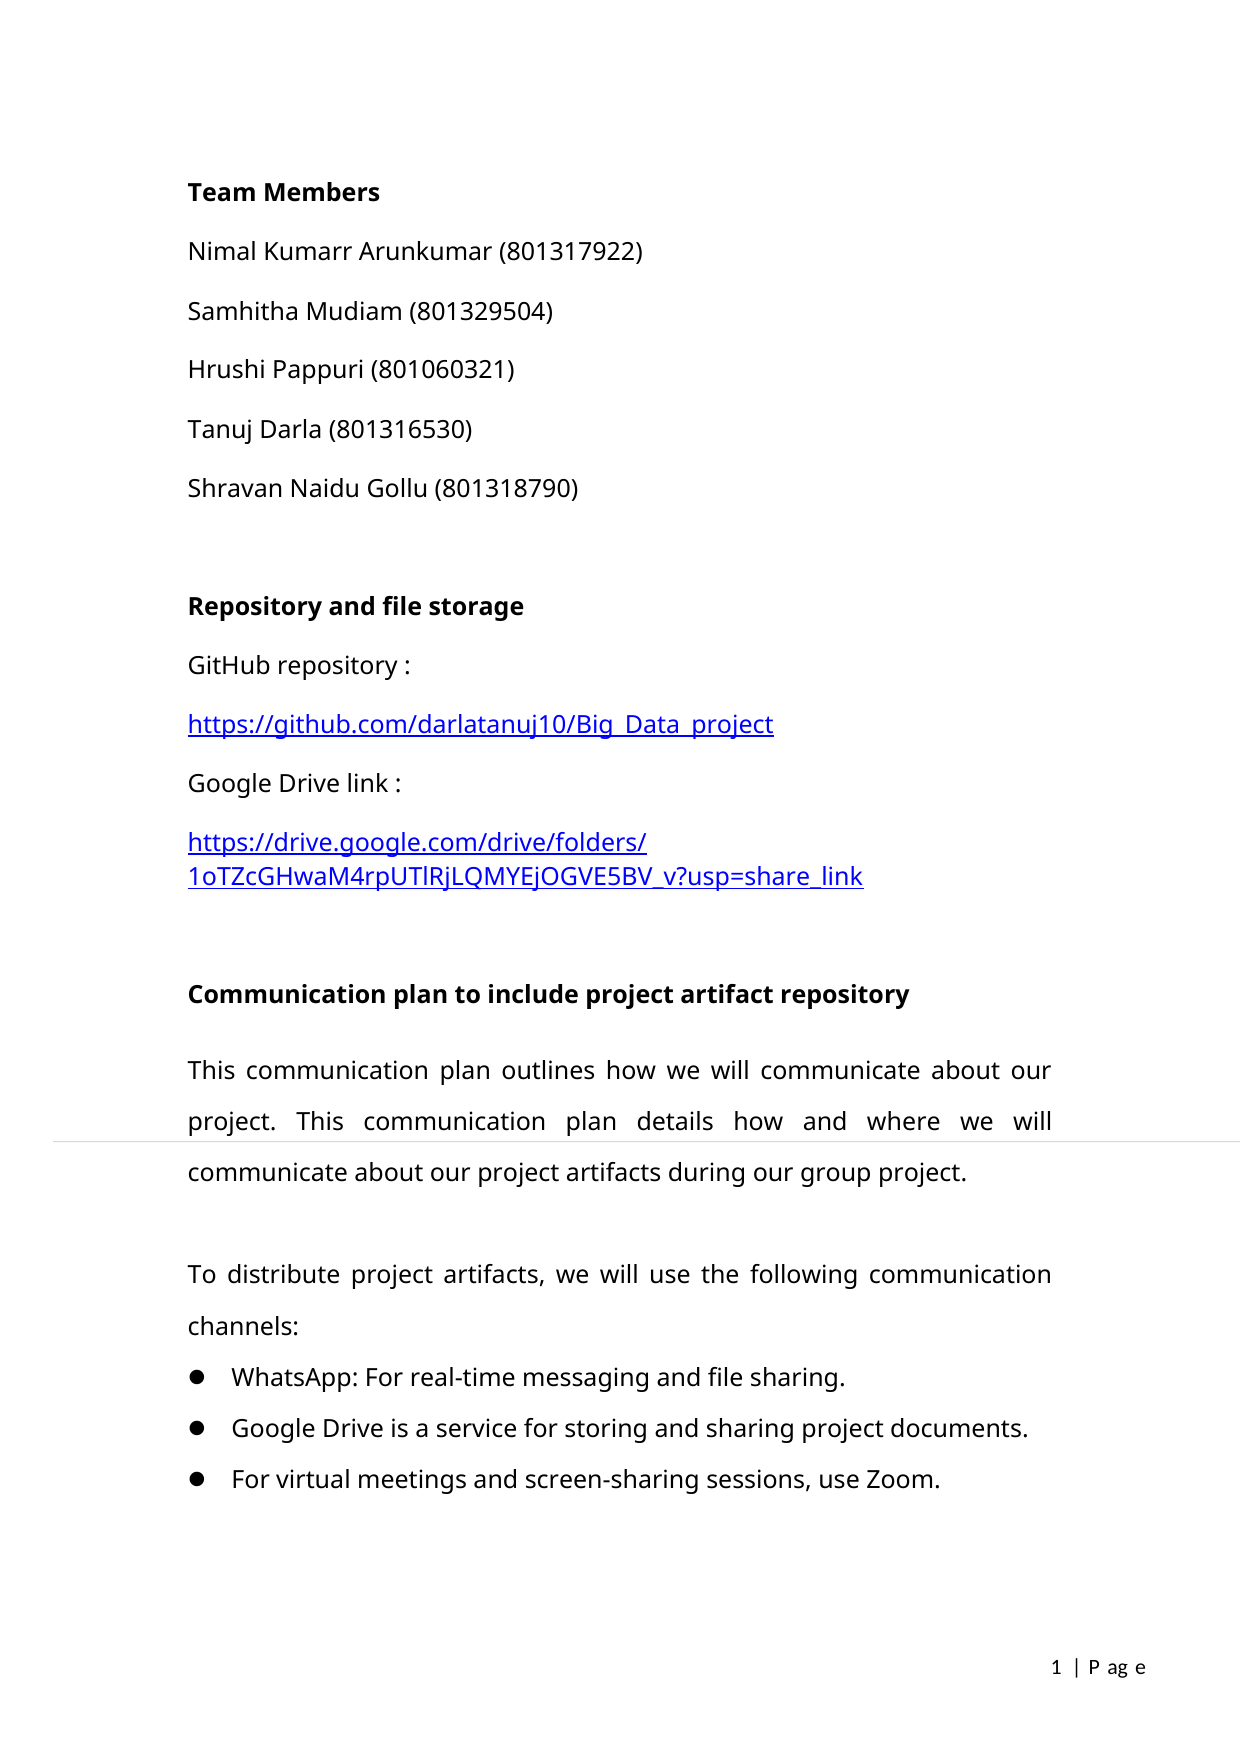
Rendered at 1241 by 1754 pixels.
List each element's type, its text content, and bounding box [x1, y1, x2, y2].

text To distribute project artifacts, we will use the following communication channels: [187, 1257, 1053, 1342]
text Communication plan to include project artifact repository [187, 977, 1053, 1011]
text GitHub repository : [187, 647, 1053, 682]
text Nimal Kumarr Arunkumar (801317922) [187, 234, 506, 268]
text https://drive.google.com/drive/folders/1oTZcGHwaM4rpUTlRjLQMYEjOGVE5BV_v?usp=share_link [187, 825, 1053, 893]
text Nimal Kumarr Arunkumar (801317922) [635, 234, 1053, 268]
text Team Members [187, 175, 1237, 209]
text https://github.com/darlatanuj10/Big_Data_project [187, 707, 1053, 741]
list WhatsApp: For real-time messaging and file sharing. [187, 1359, 1053, 1393]
text Hrushi Pappuri (801060321) [187, 352, 1053, 386]
text Samhitha Mudiam (801329504) [187, 293, 1053, 327]
list Google Drive is a service for storing and sharing project documents. [187, 1410, 1053, 1444]
text Google Drive link : [187, 766, 1053, 800]
text This communication plan outlines how we will communicate about our project. This communication plan details how and where we will communicate about our project artifacts during our group project. [187, 1053, 1053, 1189]
text Repository and file storage [187, 588, 1053, 622]
list For virtual meetings and screen-sharing sessions, use Zoom. [187, 1461, 1053, 1495]
text Shravan Naidu Gollu (801318790) [187, 470, 1053, 504]
text Tanuj Darla (801316530) [187, 411, 1053, 445]
